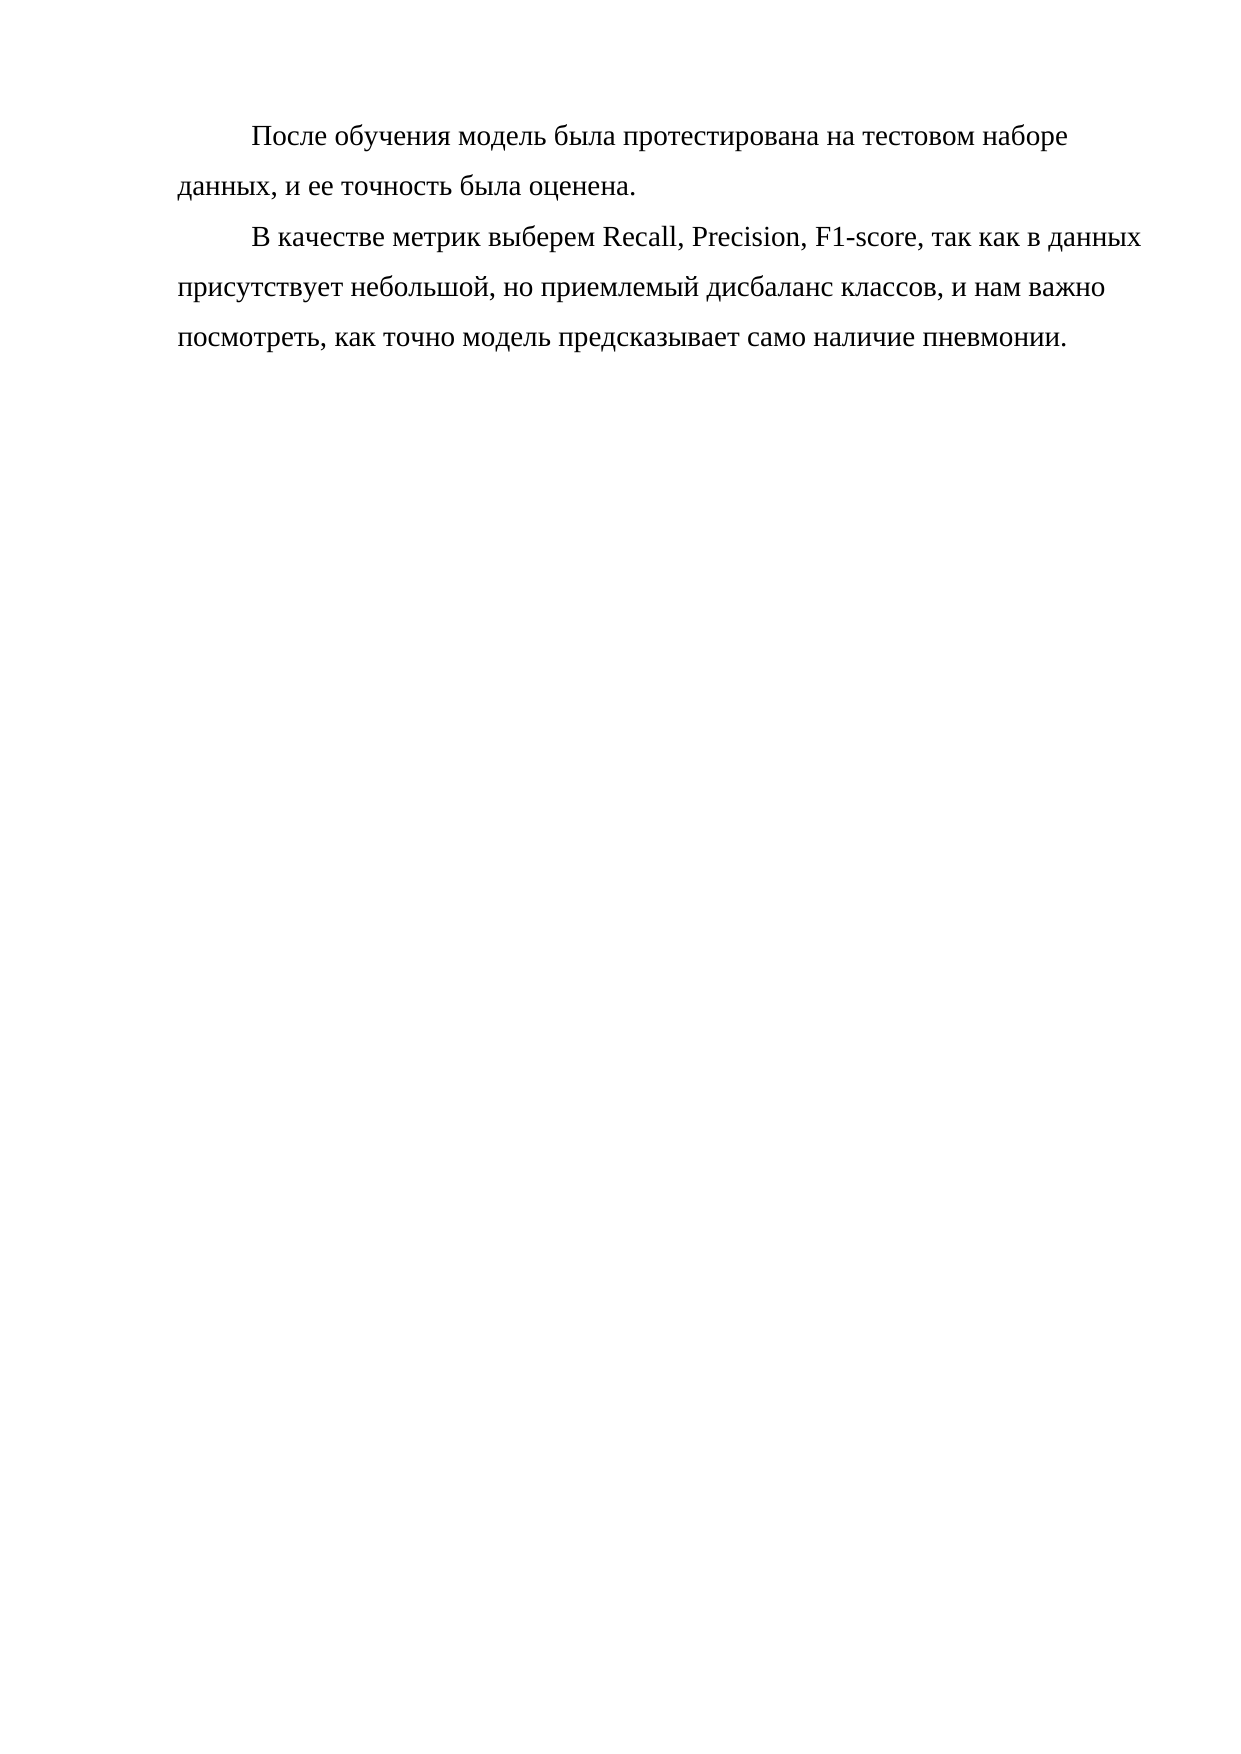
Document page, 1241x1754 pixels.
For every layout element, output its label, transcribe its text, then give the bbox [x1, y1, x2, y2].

text После обучения модель была протестирована на тестовом наборе данных, и ее точность была оценена. [177, 118, 1152, 202]
text В качестве метрик выберем Recall, Precision, F1-score, так как в данных присутствует небольшой, но приемлемый дисбаланс классов, и нам важно посмотреть, как точно модель предсказывает само наличие пневмонии. [177, 219, 1152, 353]
